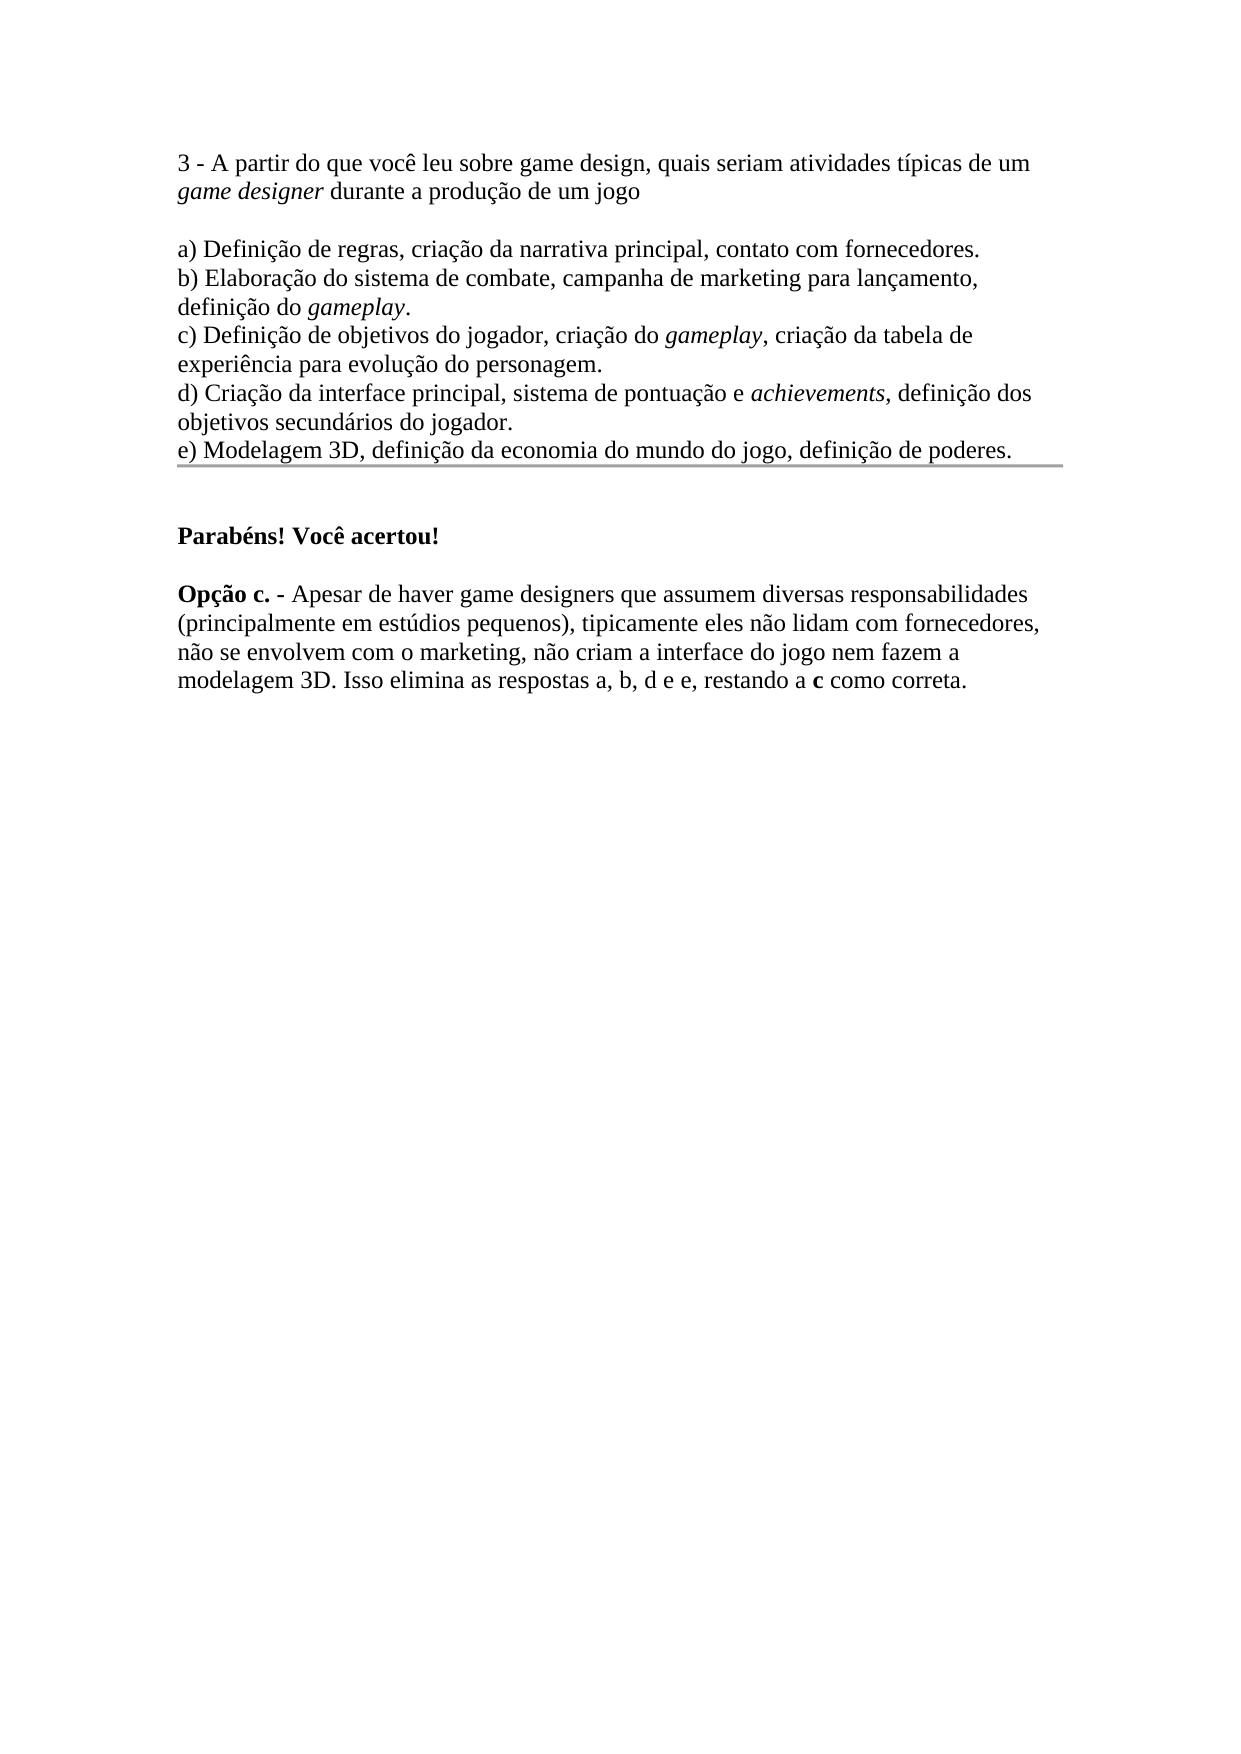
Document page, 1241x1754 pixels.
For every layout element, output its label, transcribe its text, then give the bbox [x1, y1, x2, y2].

text a) Definição de regras, criação da narrativa principal, contato com fornecedores. [177, 234, 1063, 263]
text c) Definição de objetivos do jogador, criação do gameplay, criação da tabela de experiência para evolução do personagem. [177, 321, 1063, 378]
text e) Modelagem 3D, definição da economia do mundo do jogo, definição de poderes. [177, 436, 1063, 464]
text 3 - A partir do que você leu sobre game design, quais seriam atividades típicas de um game designer durante a produção de um jogo [177, 148, 1063, 205]
text d) Criação da interface principal, sistema de pontuação e achievements, definição dos objetivos secundários do jogador. [177, 378, 1063, 436]
text b) Elaboração do sistema de combate, campanha de marketing para lançamento, definição do gameplay. [177, 263, 1063, 321]
text Parabéns! Você acertou! [177, 521, 1063, 550]
text Opção c. - Apesar de haver game designers que assumem diversas responsabilidades (principalmente em estúdios pequenos), tipicamente eles não lidam com fornecedores, não se envolvem com o marketing, não criam a interface do jogo nem fazem a modelagem 3D. Isso elimina as respostas a, b, d e e, restando a c como correta. [177, 579, 1063, 694]
